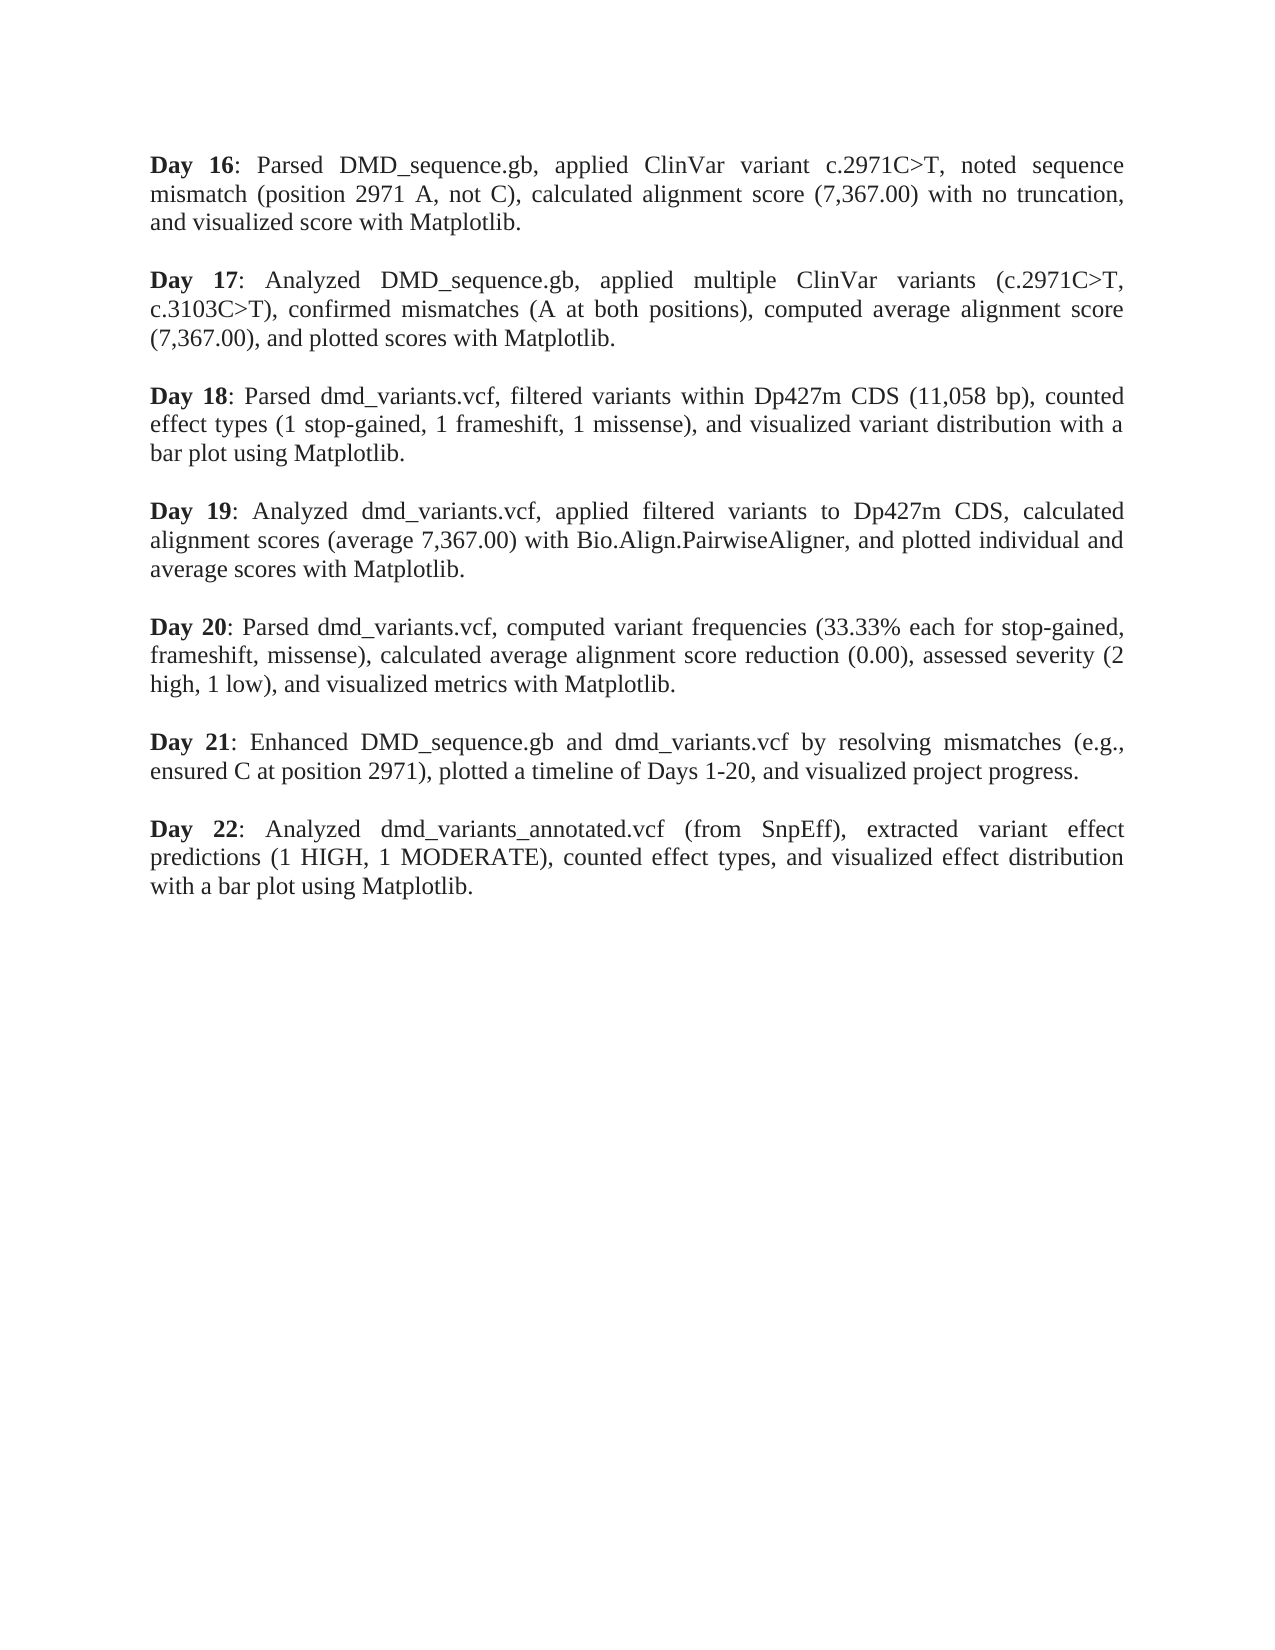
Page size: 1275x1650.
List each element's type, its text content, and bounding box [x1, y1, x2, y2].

text Day 16: Parsed DMD_sequence.gb, applied ClinVar variant c.2971C>T, noted sequence mismatch (position 2971 A, not C), calculated alignment score (7,367.00) with no truncation, and visualized score with Matplotlib. [150, 150, 1125, 236]
text Day 21: Enhanced DMD_sequence.gb and dmd_variants.vcf by resolving mismatches (e.g., ensured C at position 2971), plotted a timeline of Days 1-20, and visualized project progress. [150, 727, 1125, 784]
text Day 20: Parsed dmd_variants.vcf, computed variant frequencies (33.33% each for stop-gained, frameshift, missense), calculated average alignment score reduction (0.00), assessed severity (2 high, 1 low), and visualized metrics with Matplotlib. [150, 612, 1125, 698]
text Day 19: Analyzed dmd_variants.vcf, applied filtered variants to Dp427m CDS, calculated alignment scores (average 7,367.00) with Bio.Align.PairwiseAligner, and plotted individual and average scores with Matplotlib. [150, 496, 1125, 582]
text Day 18: Parsed dmd_variants.vcf, filtered variants within Dp427m CDS (11,058 bp), counted effect types (1 stop-gained, 1 frameshift, 1 missense), and visualized variant distribution with a bar plot using Matplotlib. [150, 381, 1125, 467]
text Day 17: Analyzed DMD_sequence.gb, applied multiple ClinVar variants (c.2971C>T, c.3103C>T), confirmed mismatches (A at both positions), computed average alignment score (7,367.00), and plotted scores with Matplotlib. [150, 265, 1125, 352]
text Day 22: Analyzed dmd_variants_annotated.vcf (from SnpEff), extracted variant effect predictions (1 HIGH, 1 MODERATE), counted effect types, and visualized effect distribution with a bar plot using Matplotlib. [150, 814, 1125, 900]
